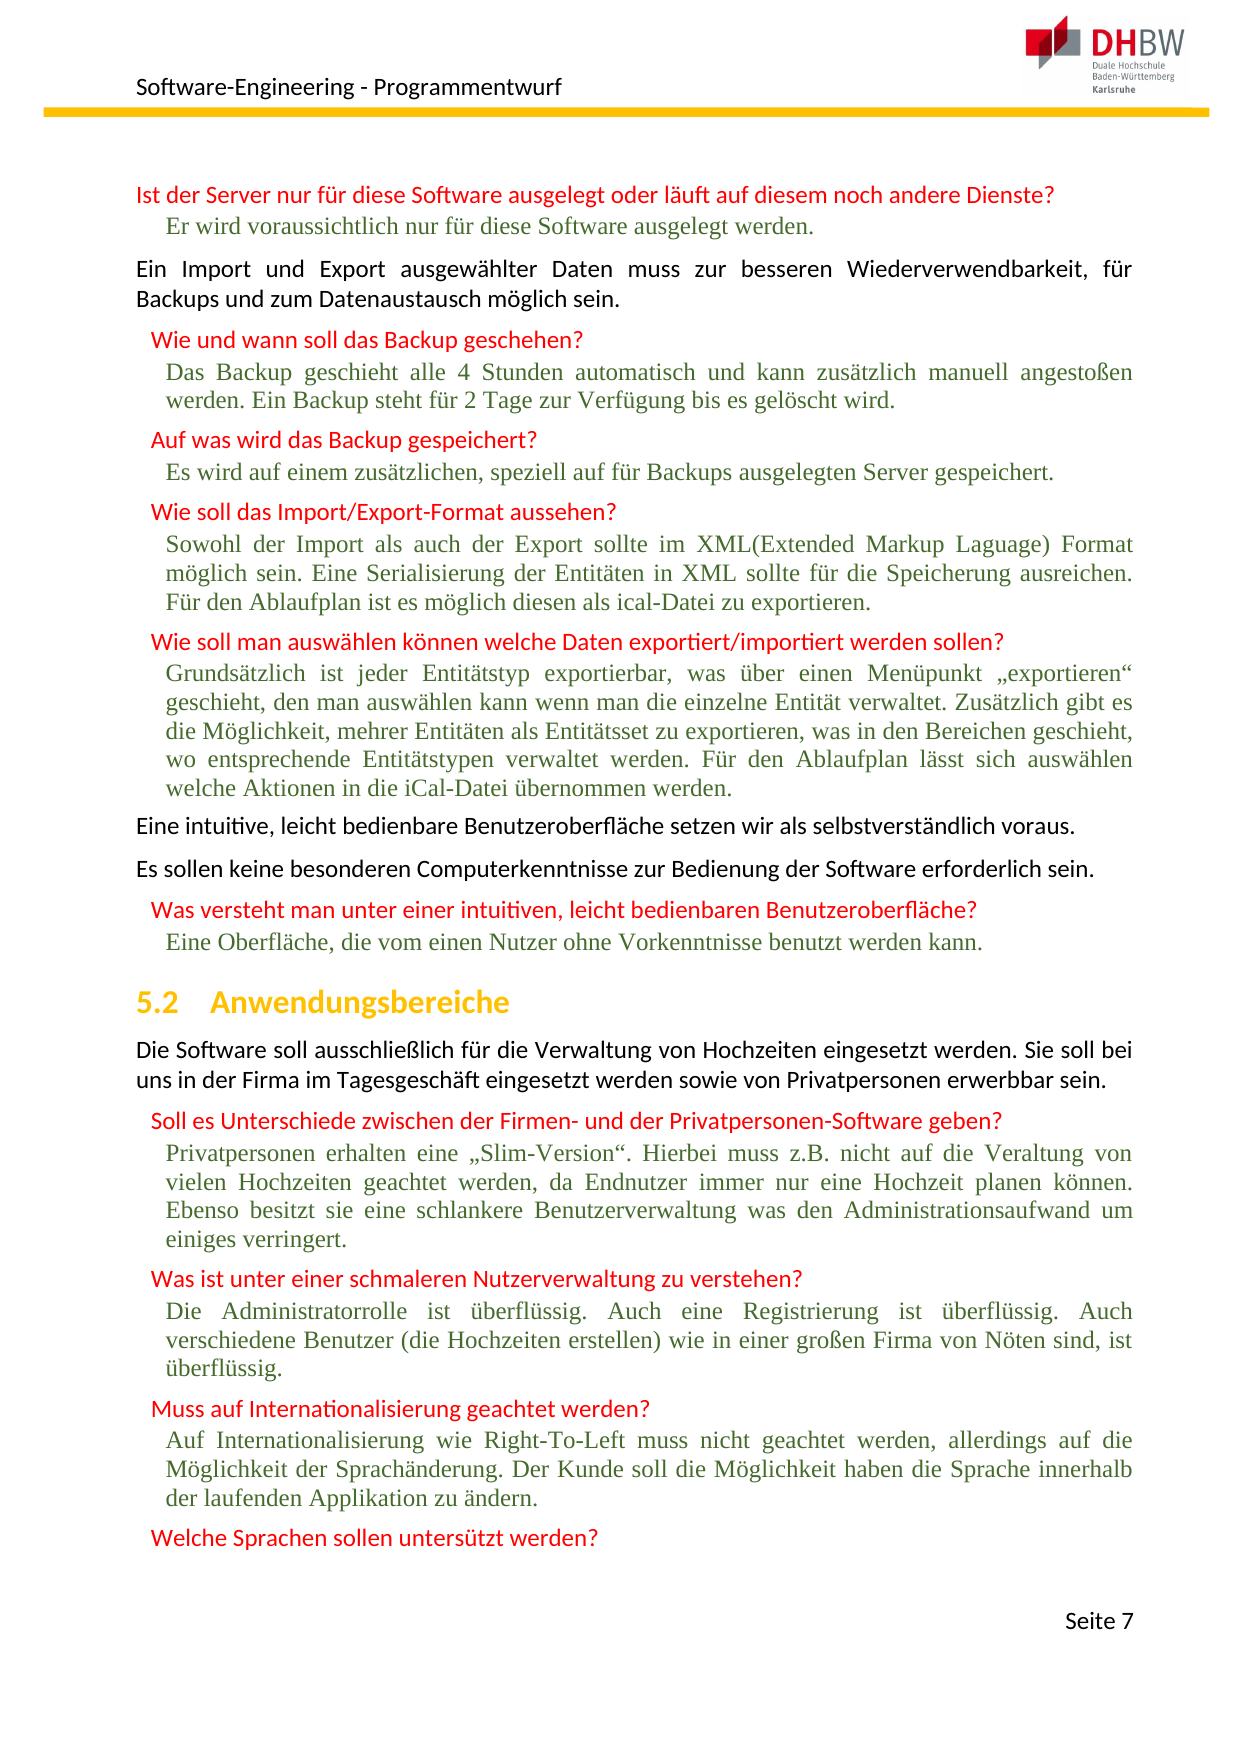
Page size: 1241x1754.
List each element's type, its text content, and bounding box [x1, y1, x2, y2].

text Es sollen keine besonderen Computerkenntnisse zur Bedienung der Software erforderlich sein. [136, 853, 1134, 884]
text Was versteht man unter einer intuitiven, leicht bedienbaren Benutzeroberfläche? [151, 894, 1134, 925]
text Auf was wird das Backup gespeichert? [151, 425, 1134, 455]
text Es wird auf einem zusätzlichen, speziell auf für Backups ausgelegten Server gespeichert. [165, 457, 1134, 486]
text Muss auf Internationalisierung geachtet werden? [151, 1393, 1134, 1423]
text Wie und wann soll das Backup geschehen? [151, 324, 1134, 355]
text Er wird voraussichtlich nur für diese Software ausgelegt werden. [165, 211, 1134, 240]
text Was ist unter einer schmaleren Nutzerverwaltung zu verstehen? [151, 1263, 1134, 1294]
subtitle Anwendungsbereiche [136, 981, 1134, 1021]
text Eine intuitive, leicht bedienbare Benutzeroberfläche setzen wir als selbstverständlich voraus. [136, 810, 1134, 841]
text Grundsätzlich ist jeder Entitätstyp exportierbar, was über einen Menüpunkt „exportieren“ geschieht, den man auswählen kann wenn man die einzelne Entität verwaltet. Zusätzlich gibt es die Möglichkeit, mehrer Entitäten als Entitätsset zu exportieren, was in den Bereichen geschieht, wo entsprechende Entitätstypen verwaltet werden. Für den Ablaufplan lässt sich auswählen welche Aktionen in die iCal-Datei übernommen werden. [165, 658, 1134, 802]
text Die Software soll ausschließlich für die Verwaltung von Hochzeiten eingesetzt werden. Sie soll bei uns in der Firma im Tagesgeschäft eingesetzt werden sowie von Privatpersonen erwerbbar sein. [136, 1034, 1134, 1095]
text Sowohl der Import als auch der Export sollte im XML(Extended Markup Laguage) Format möglich sein. Eine Serialisierung der Entitäten in XML sollte für die Speicherung ausreichen. Für den Ablaufplan ist es möglich diesen als ical-Datei zu exportieren. [165, 529, 1134, 615]
text Wie soll man auswählen können welche Daten exportiert/importiert werden sollen? [151, 626, 1134, 656]
text Welche Sprachen sollen untersützt werden? [151, 1522, 1134, 1552]
text Wie soll das Import/Export-Format aussehen? [151, 496, 1134, 527]
text Das Backup geschieht alle 4 Stunden automatisch und kann zusätzlich manuell angestoßen werden. Ein Backup steht für 2 Tage zur Verfügung bis es gelöscht wird. [165, 357, 1134, 414]
text Ist der Server nur für diese Software ausgelegt oder läuft auf diesem noch andere Dienste? [136, 179, 1134, 209]
text Ein Import und Export ausgewählter Daten muss zur besseren Wiederverwendbarkeit, für Backups und zum Datenaustausch möglich sein. [136, 253, 1134, 314]
picture [1020, 14, 1189, 95]
text Soll es Unterschiede zwischen der Firmen- und der Privatpersonen-Software geben? [151, 1105, 1134, 1136]
text Eine Oberfläche, die vom einen Nutzer ohne Vorkenntnisse benutzt werden kann. [165, 927, 1134, 956]
